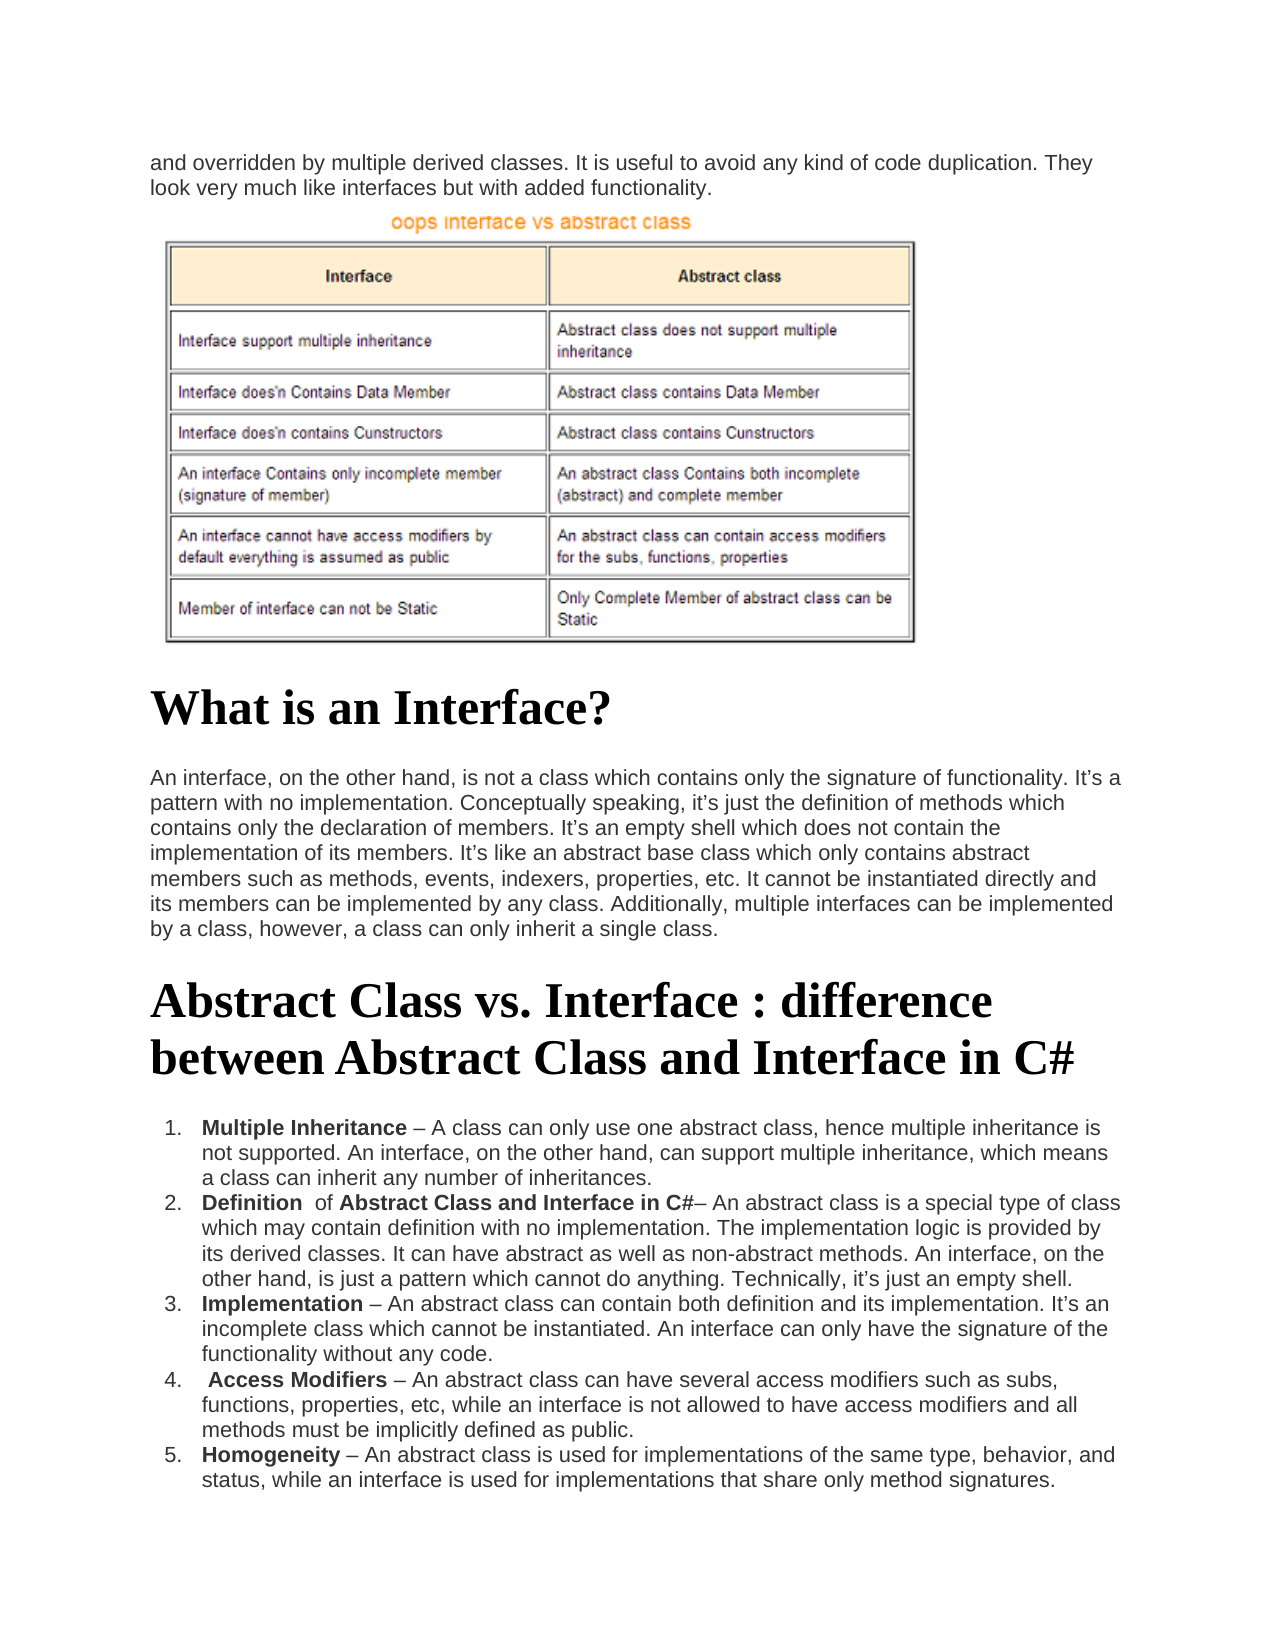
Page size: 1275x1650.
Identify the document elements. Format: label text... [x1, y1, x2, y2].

subtitle Abstract Class vs. Interface : difference between Abstract Class and Interface in C# [150, 970, 1125, 1085]
list Homogeneity – An abstract class is used for implementations of the same type, behavior, and status, while an interface is used for implementations that share only method signatures. [164, 1442, 1125, 1493]
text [150, 150, 1125, 200]
list Implementation – An abstract class can contain both definition and its implementation. It’s an incomplete class which cannot be instantiated. An interface can only have the signature of the functionality without any code. [164, 1291, 1125, 1367]
list Multiple Inheritance – A class can only use one abstract class, hence multiple inheritance is not supported. An interface, on the other hand, can support multiple inheritance, which means a class can inherit any number of inheritances. [164, 1114, 1125, 1190]
list Access Modifiers – An abstract class can have several access modifiers such as subs, functions, properties, etc, while an interface is not allowed to have access modifiers and all methods must be implicitly defined as public. [164, 1367, 1125, 1442]
list Definition of Abstract Class and Interface in C#– An abstract class is a special type of class which may contain definition with no implementation. The implementation logic is provided by its derived classes. It can have abstract as well as non-abstract methods. An interface, on the other hand, is just a pattern which cannot do anything. Technically, it’s just an empty shell. [164, 1190, 1125, 1291]
picture [150, 216, 932, 649]
text An interface, on the other hand, is not a class which contains only the signature of functionality. It’s a pattern with no implementation. Conceptually speaking, it’s just the definition of methods which contains only the declaration of members. It’s an empty shell which does not contain the implementation of its members. It’s like an abstract base class which only contains abstract members such as methods, events, indexers, properties, etc. It cannot be instantiated directly and its members can be implemented by any class. Additionally, multiple interfaces can be implemented by a class, however, a class can only inherit a single class. [150, 765, 1125, 941]
subtitle What is an Interface? [150, 678, 1125, 736]
